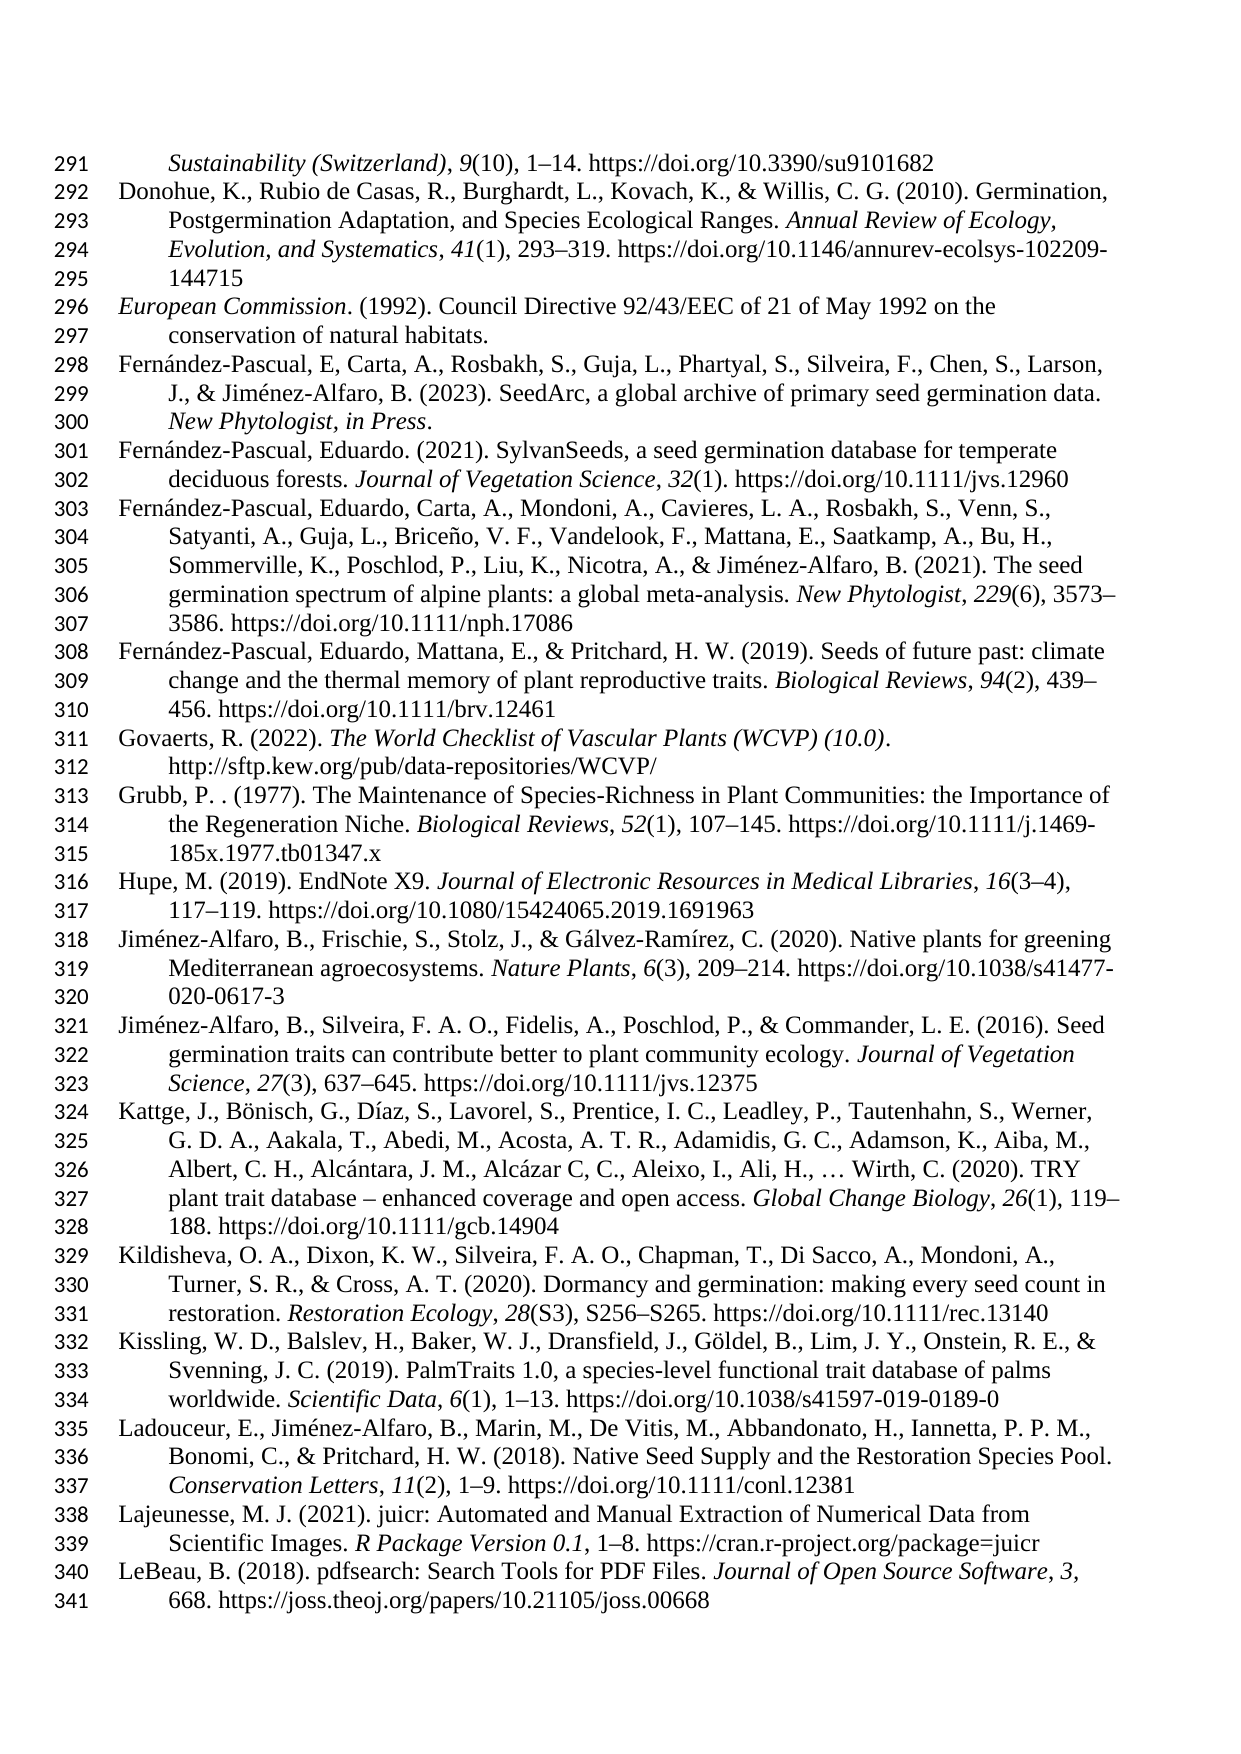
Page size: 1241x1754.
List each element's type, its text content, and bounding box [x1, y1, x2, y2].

text Jiménez-Alfaro, B., Frischie, S., Stolz, J., & Gálvez-Ramírez, C. (2020). Native plants for greening Mediterranean agroecosystems. Nature Plants, 6(3), 209–214. https://doi.org/10.1038/s41477-020-0617-3 [118, 924, 1122, 1010]
text Kildisheva, O. A., Dixon, K. W., Silveira, F. A. O., Chapman, T., Di Sacco, A., Mondoni, A., Turner, S. R., & Cross, A. T. (2020). Dormancy and germination: making every seed count in restoration. Restoration Ecology, 28(S3), S256–S265. https://doi.org/10.1111/rec.13140 [118, 1240, 1122, 1326]
text Ladouceur, E., Jiménez-Alfaro, B., Marin, M., De Vitis, M., Abbandonato, H., Iannetta, P. P. M., Bonomi, C., & Pritchard, H. W. (2018). Native Seed Supply and the Restoration Species Pool. Conservation Letters, 11(2), 1–9. https://doi.org/10.1111/conl.12381 [118, 1413, 1122, 1499]
text Kissling, W. D., Balslev, H., Baker, W. J., Dransfield, J., Göldel, B., Lim, J. Y., Onstein, R. E., & Svenning, J. C. (2019). PalmTraits 1.0, a species-level functional trait database of palms worldwide. Scientific Data, 6(1), 1–13. https://doi.org/10.1038/s41597-019-0189-0 [118, 1326, 1122, 1413]
text Hupe, M. (2019). EndNote X9. Journal of Electronic Resources in Medical Libraries, 16(3–4), 117–119. https://doi.org/10.1080/15424065.2019.1691963 [118, 866, 1122, 924]
text Fernández-Pascual, Eduardo, Mattana, E., & Pritchard, H. W. (2019). Seeds of future past: climate change and the thermal memory of plant reproductive traits. Biological Reviews, 94(2), 439–456. https://doi.org/10.1111/brv.12461 [118, 636, 1122, 723]
text Grubb, P. . (1977). The Maintenance of Species-Richness in Plant Communities: the Importance of the Regeneration Niche. Biological Reviews, 52(1), 107–145. https://doi.org/10.1111/j.1469-185x.1977.tb01347.x [118, 780, 1122, 866]
text Lajeunesse, M. J. (2021). juicr: Automated and Manual Extraction of Numerical Data from Scientific Images. R Package Version 0.1, 1–8. https://cran.r-project.org/package=juicr [118, 1499, 1122, 1556]
text Fernández-Pascual, Eduardo, Carta, A., Mondoni, A., Cavieres, L. A., Rosbakh, S., Venn, S., Satyanti, A., Guja, L., Briceño, V. F., Vandelook, F., Mattana, E., Saatkamp, A., Bu, H., Sommerville, K., Poschlod, P., Liu, K., Nicotra, A., & Jiménez-Alfaro, B. (2021). The seed germination spectrum of alpine plants: a global meta-analysis. New Phytologist, 229(6), 3573–3586. https://doi.org/10.1111/nph.17086 [118, 493, 1122, 636]
text Donohue, K., Rubio de Casas, R., Burghardt, L., Kovach, K., & Willis, C. G. (2010). Germination, Postgermination Adaptation, and Species Ecological Ranges. Annual Review of Ecology, Evolution, and Systematics, 41(1), 293–319. https://doi.org/10.1146/annurev-ecolsys-102209-144715 [118, 176, 1122, 291]
text European Commission. (1992). Council Directive 92/43/EEC of 21 of May 1992 on the conservation of natural habitats. [118, 291, 1122, 349]
text Jiménez-Alfaro, B., Silveira, F. A. O., Fidelis, A., Poschlod, P., & Commander, L. E. (2016). Seed germination traits can contribute better to plant community ecology. Journal of Vegetation Science, 27(3), 637–645. https://doi.org/10.1111/jvs.12375 [118, 1010, 1122, 1096]
text LeBeau, B. (2018). pdfsearch: Search Tools for PDF Files. Journal of Open Source Software, 3, 668. https://joss.theoj.org/papers/10.21105/joss.00668 [118, 1556, 1122, 1614]
text Kattge, J., Bönisch, G., Díaz, S., Lavorel, S., Prentice, I. C., Leadley, P., Tautenhahn, S., Werner, G. D. A., Aakala, T., Abedi, M., Acosta, A. T. R., Adamidis, G. C., Adamson, K., Aiba, M., Albert, C. H., Alcántara, J. M., Alcázar C, C., Aleixo, I., Ali, H., … Wirth, C. (2020). TRY plant trait database – enhanced coverage and open access. Global Change Biology, 26(1), 119–188. https://doi.org/10.1111/gcb.14904 [118, 1096, 1122, 1240]
text Fernández-Pascual, Eduardo. (2021). SylvanSeeds, a seed germination database for temperate deciduous forests. Journal of Vegetation Science, 32(1). https://doi.org/10.1111/jvs.12960 [118, 435, 1122, 493]
text Govaerts, R. (2022). The World Checklist of Vascular Plants (WCVP) (10.0). http://sftp.kew.org/pub/data-repositories/WCVP/ [118, 723, 1122, 780]
text Fernández-Pascual, E, Carta, A., Rosbakh, S., Guja, L., Phartyal, S., Silveira, F., Chen, S., Larson, J., & Jiménez-Alfaro, B. (2023). SeedArc, a global archive of primary seed germination data. New Phytologist, in Press. [118, 349, 1122, 435]
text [118, 148, 1122, 176]
